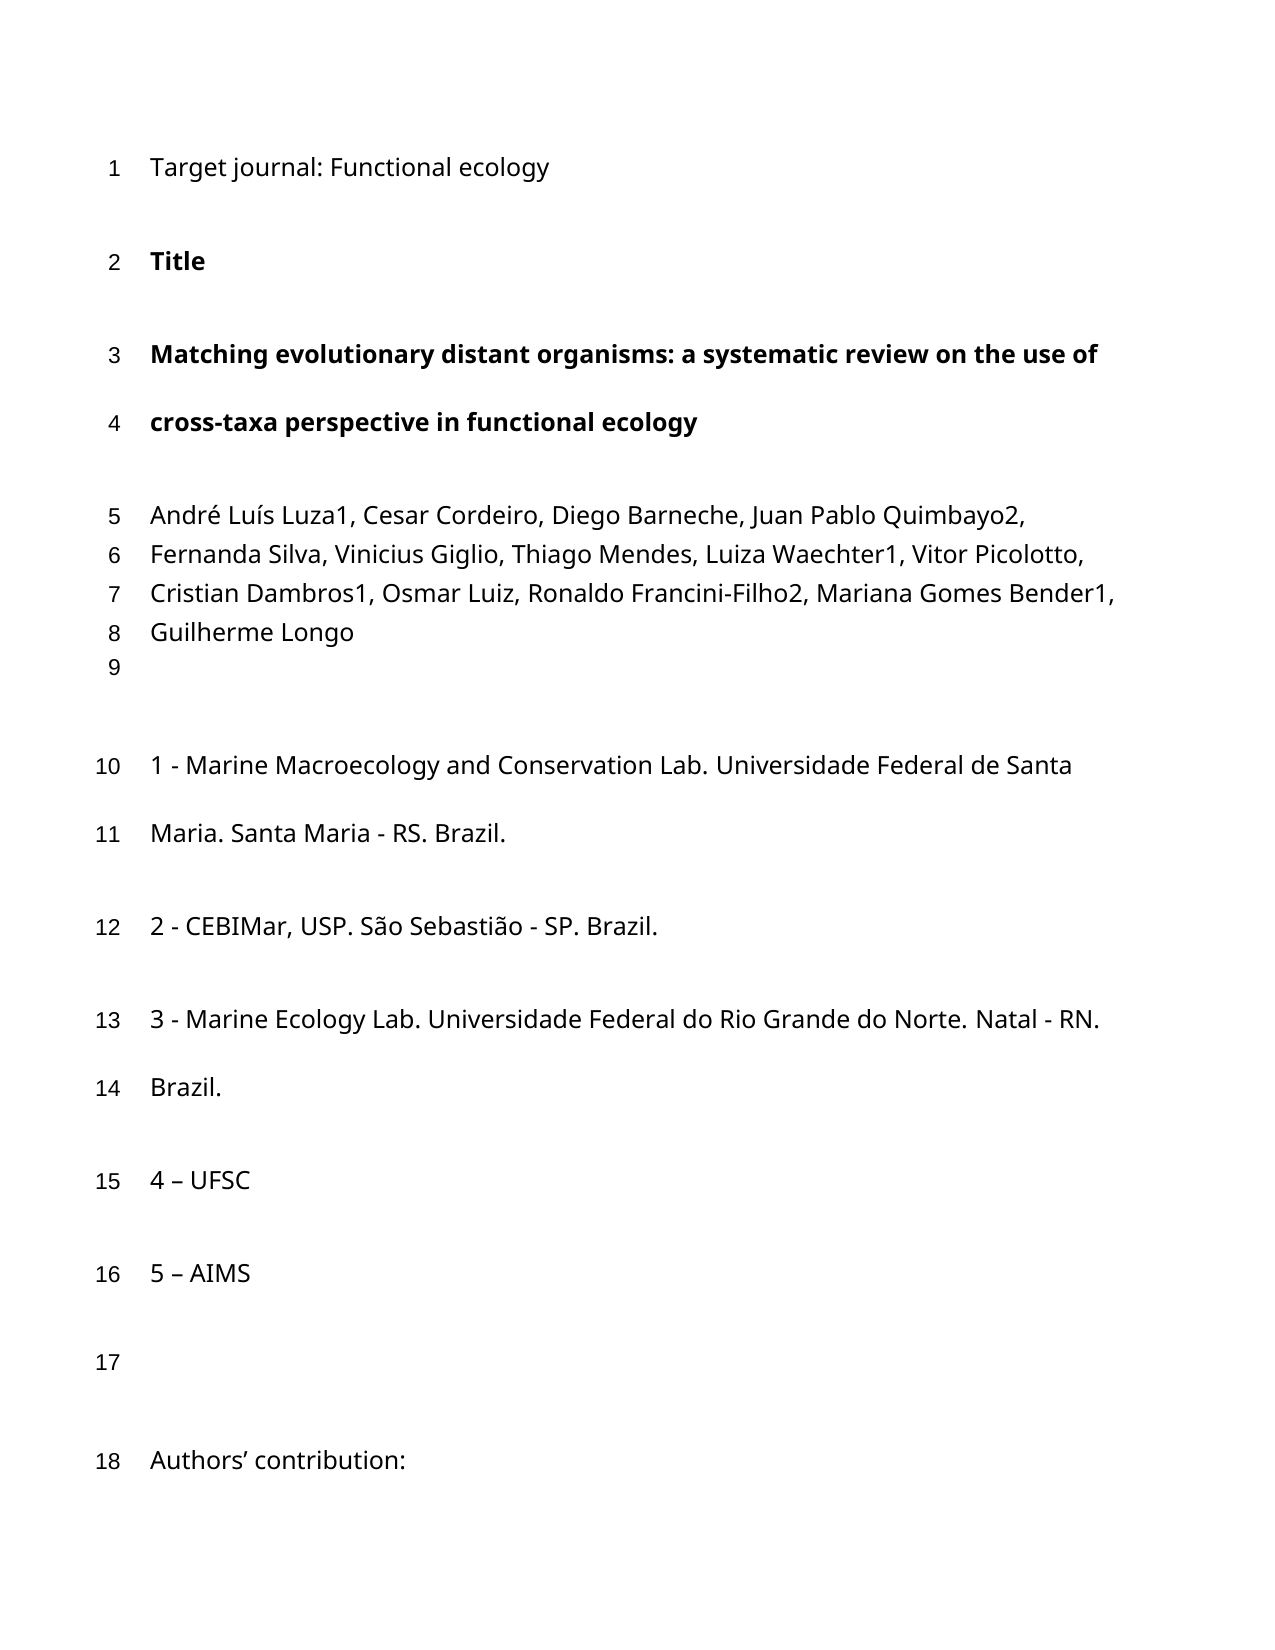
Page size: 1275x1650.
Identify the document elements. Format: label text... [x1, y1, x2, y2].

text 2 - CEBIMar, USP. São Sebastião - SP. Brazil. [150, 908, 1125, 943]
text 4 – UFSC [150, 1163, 1125, 1197]
text Title [150, 243, 1125, 277]
text Target journal: Functional ecology [150, 150, 1125, 184]
text Authors’ contribution: [150, 1442, 1125, 1476]
text Matching evolutionary distant organisms: a systematic review on the use of cross-taxa perspective in functional ecology [150, 336, 1125, 438]
text 3 - Marine Ecology Lab. Universidade Federal do Rio Grande do Norte. Natal - RN. Brazil. [150, 1002, 1125, 1104]
text 1 - Marine Macroecology and Conservation Lab. Universidade Federal de Santa Maria. Santa Maria - RS. Brazil. [150, 747, 1125, 849]
text 5 – AIMS [150, 1256, 1125, 1290]
text André Luís Luza1, Cesar Cordeiro, Diego Barneche, Juan Pablo Quimbayo2, Fernanda Silva, Vinicius Giglio, Thiago Mendes, Luiza Waechter1, Vitor Picolotto, Cristian Dambros1, Osmar Luiz, Ronaldo Francini-Filho2, Mariana Gomes Bender1, Guilherme Longo [150, 497, 1125, 649]
